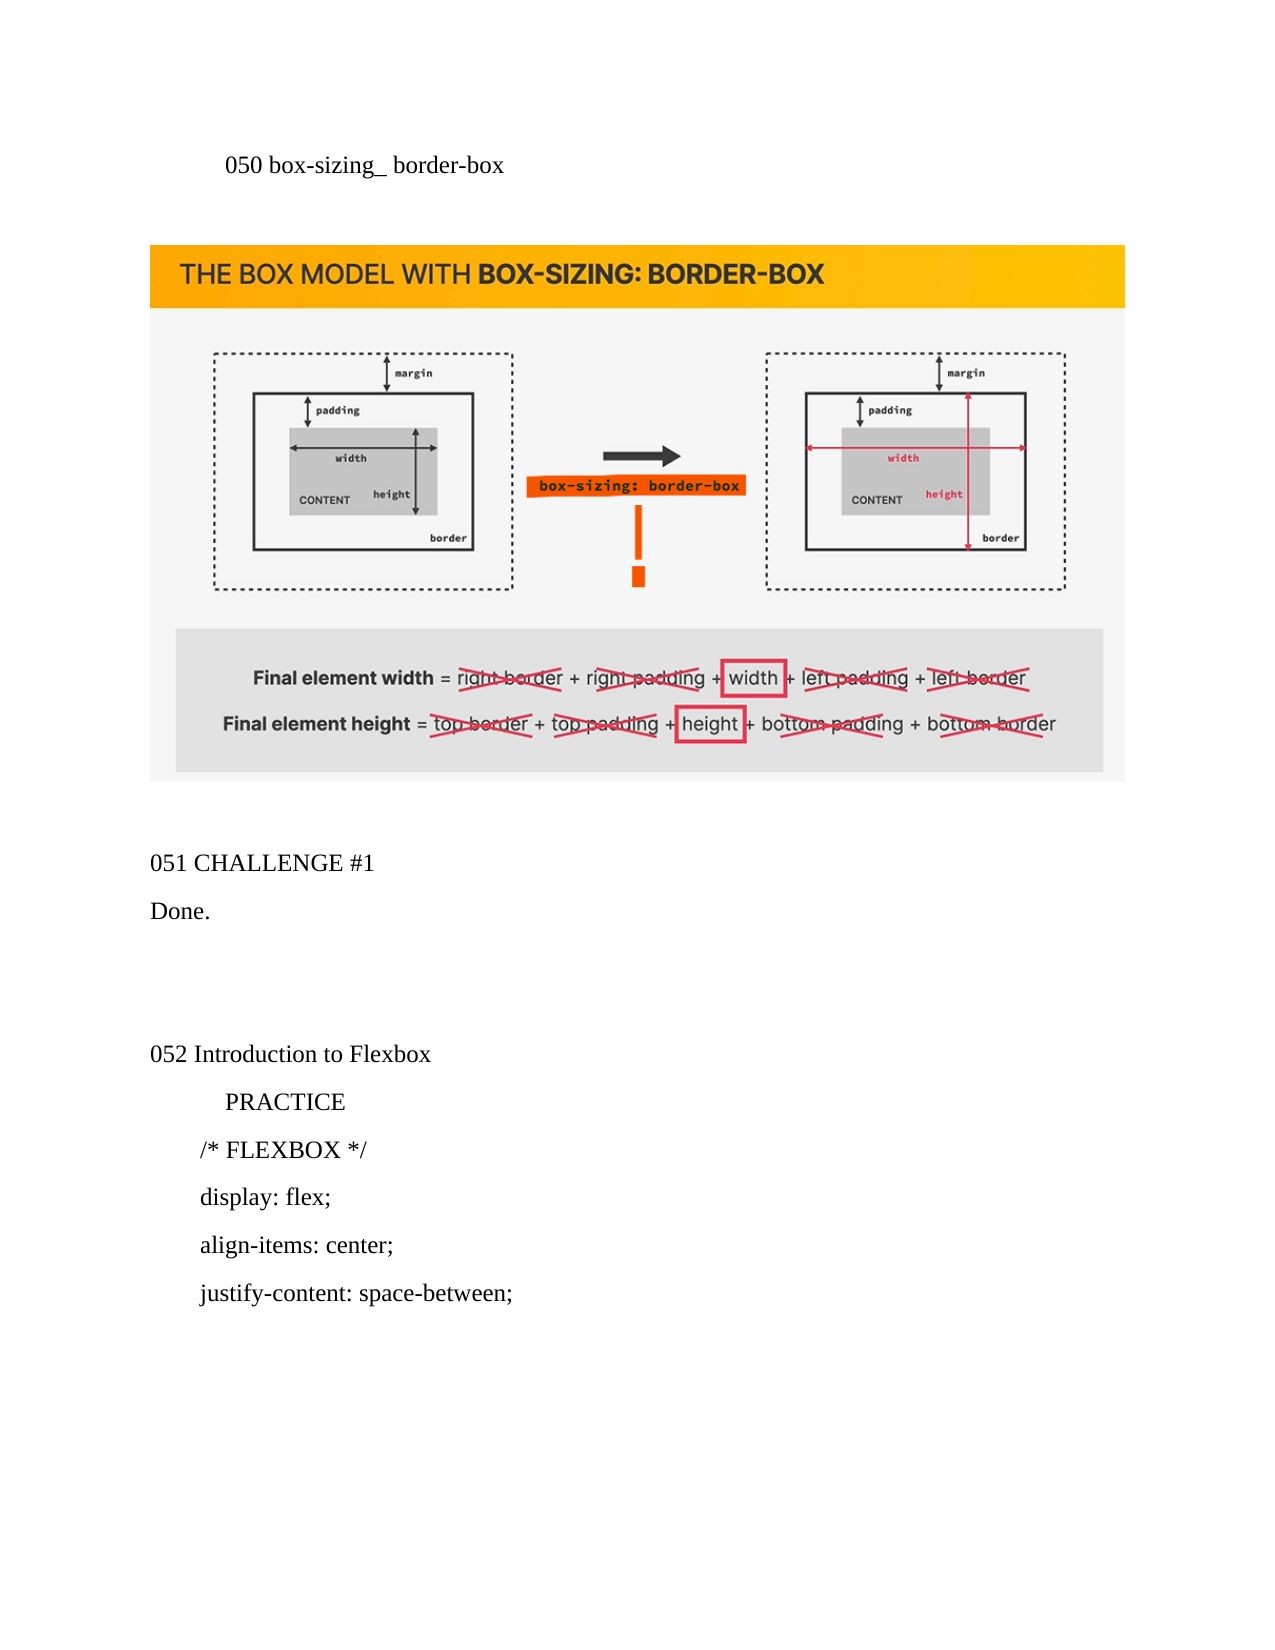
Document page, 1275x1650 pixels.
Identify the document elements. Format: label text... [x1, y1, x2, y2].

text Done. [150, 896, 1125, 925]
text 051 CHALLENGE #1 [150, 848, 1125, 877]
text display: flex; [150, 1182, 1125, 1211]
picture [150, 245, 1125, 782]
text /* FLEXBOX */ [150, 1135, 1125, 1163]
text 052 Introduction to Flexbox [150, 1039, 1125, 1068]
text PRACTICE [150, 1087, 1125, 1116]
text justify-content: space-between; [150, 1278, 1125, 1307]
text 050 box-sizing_ border-box [150, 150, 1125, 179]
text align-items: center; [150, 1230, 1125, 1259]
